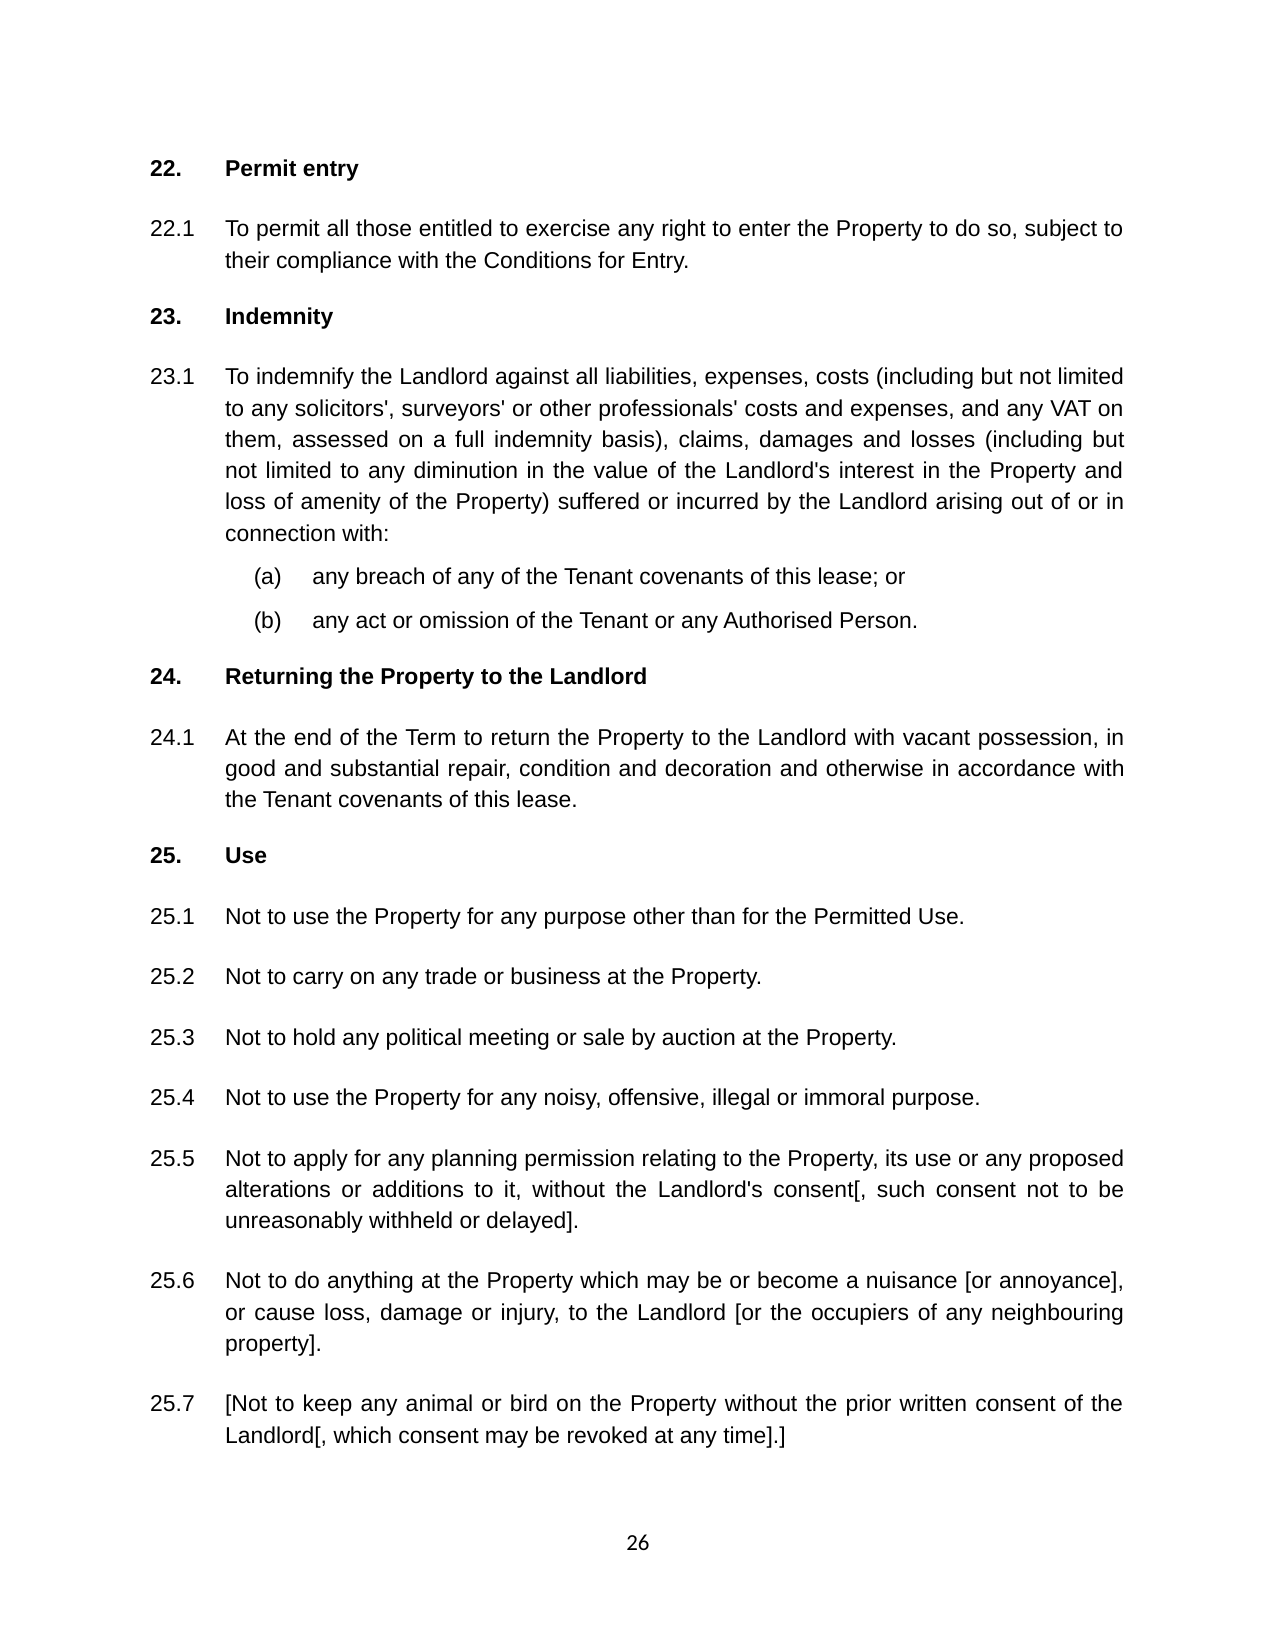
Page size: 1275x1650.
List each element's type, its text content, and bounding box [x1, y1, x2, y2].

title To permit all those entitled to exercise any right to enter the Property to do so, subject to their compliance with the Conditions for Entry. [150, 210, 1125, 273]
title Not to carry on any trade or business at the Property. [150, 958, 1125, 989]
title Not to use the Property for any noisy, offensive, illegal or immoral purpose. [150, 1079, 1125, 1110]
title Returning the Property to the Landlord [150, 658, 1125, 689]
title any act or omission of the Tenant or any Authorised Person. [253, 602, 1125, 633]
title Not to hold any political meeting or sale by auction at the Property. [150, 1019, 1125, 1050]
title To indemnify the Landlord against all liabilities, expenses, costs (including but not limited to any solicitors', surveyors' or other professionals' costs and expenses, and any VAT on them, assessed on a full indemnity basis), claims, damages and losses (including but not limited to any diminution in the value of the Landlord's interest in the Property and loss of amenity of the Property) suffered or incurred by the Landlord arising out of or in connection with: [150, 358, 1125, 546]
title Not to apply for any planning permission relating to the Property, its use or any proposed alterations or additions to it, without the Landlord's consent[, such consent not to be unreasonably withheld or delayed]. [150, 1139, 1125, 1233]
title Not to do anything at the Property which may be or become a nuisance [or annoyance], or cause loss, damage or injury, to the Landlord [or the occupiers of any neighbouring property]. [150, 1262, 1125, 1356]
title At the end of the Term to return the Property to the Landlord with vacant possession, in good and substantial repair, condition and decoration and otherwise in accordance with the Tenant covenants of this lease. [150, 719, 1125, 812]
title Indemnity [150, 298, 1125, 329]
title Permit entry [150, 150, 1125, 181]
title Use [150, 837, 1125, 869]
title any breach of any of the Tenant covenants of this lease; or [253, 558, 1125, 589]
title [Not to keep any animal or bird on the Property without the prior written consent of the Landlord[, which consent may be revoked at any time].] [150, 1385, 1125, 1448]
title Not to use the Property for any purpose other than for the Permitted Use. [150, 898, 1125, 929]
